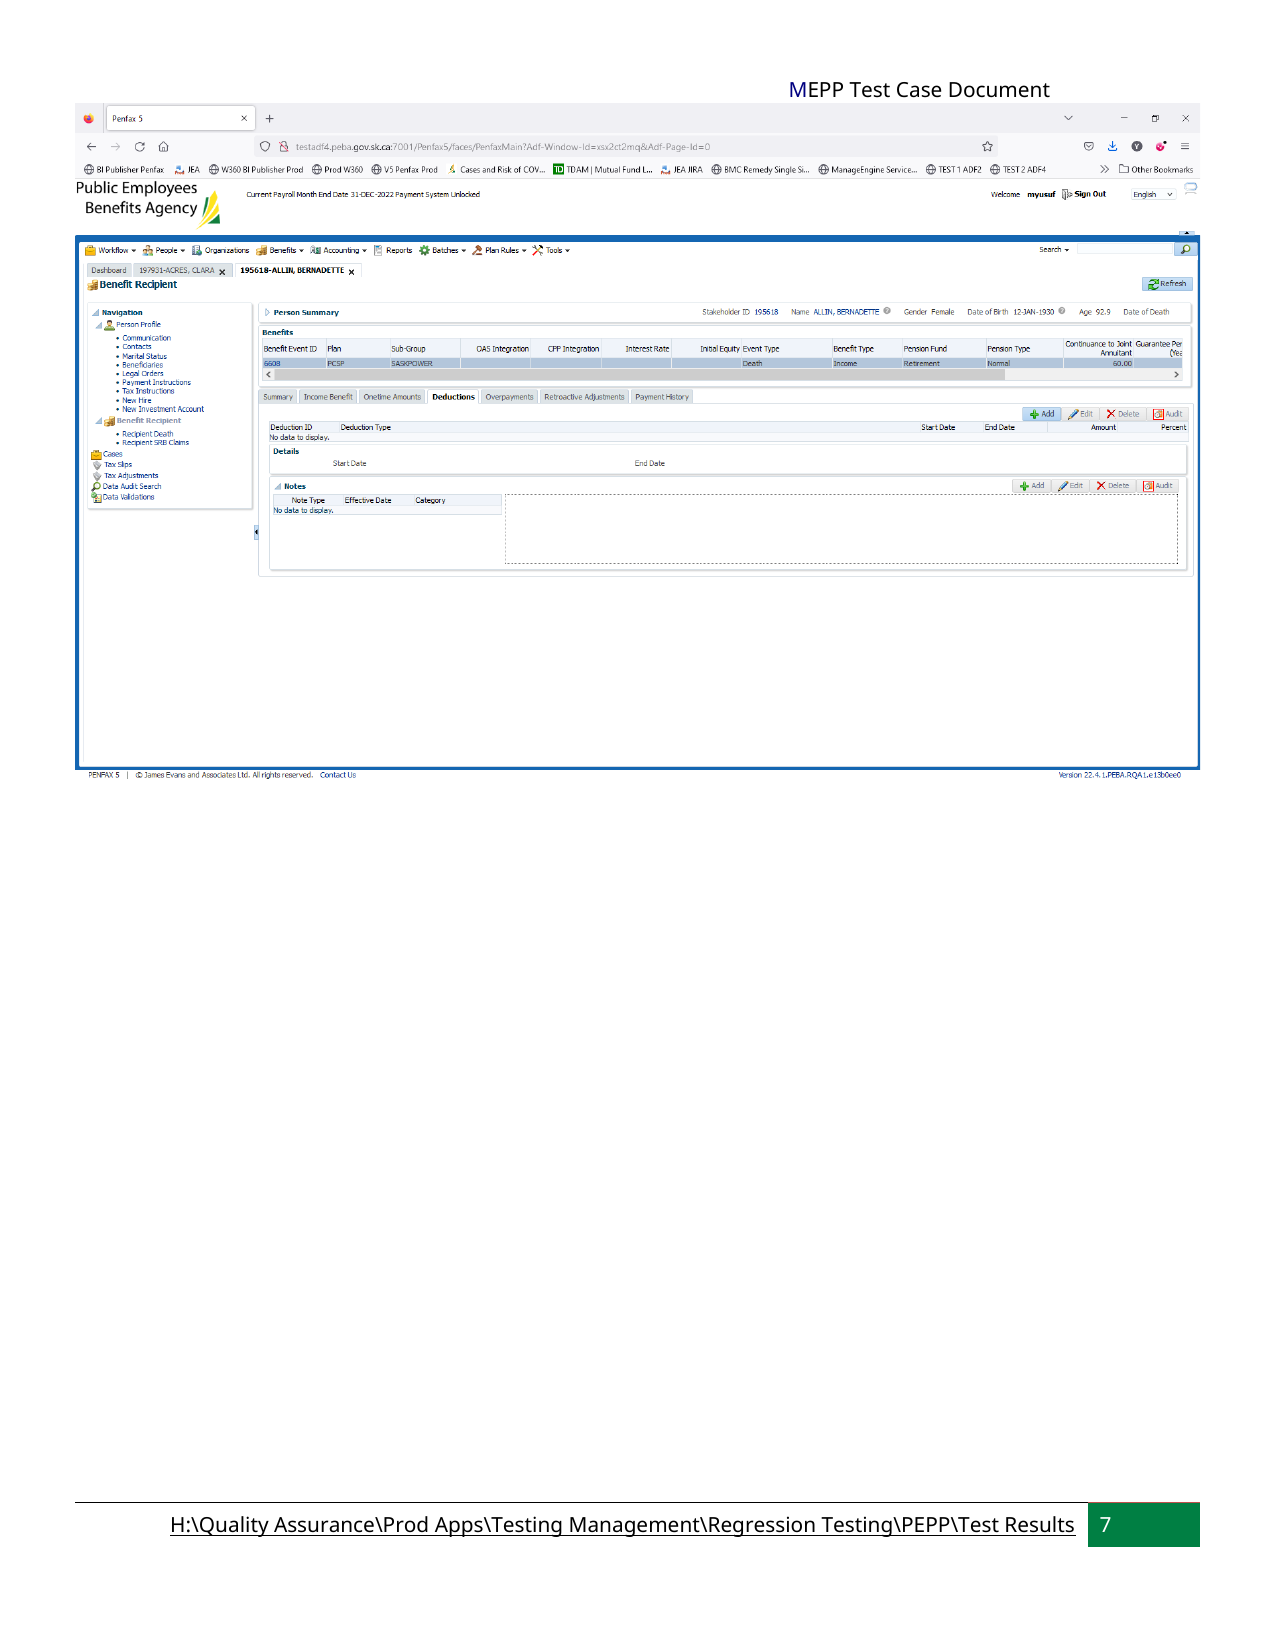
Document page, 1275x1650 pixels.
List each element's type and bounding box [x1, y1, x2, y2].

picture [75, 103, 1200, 780]
